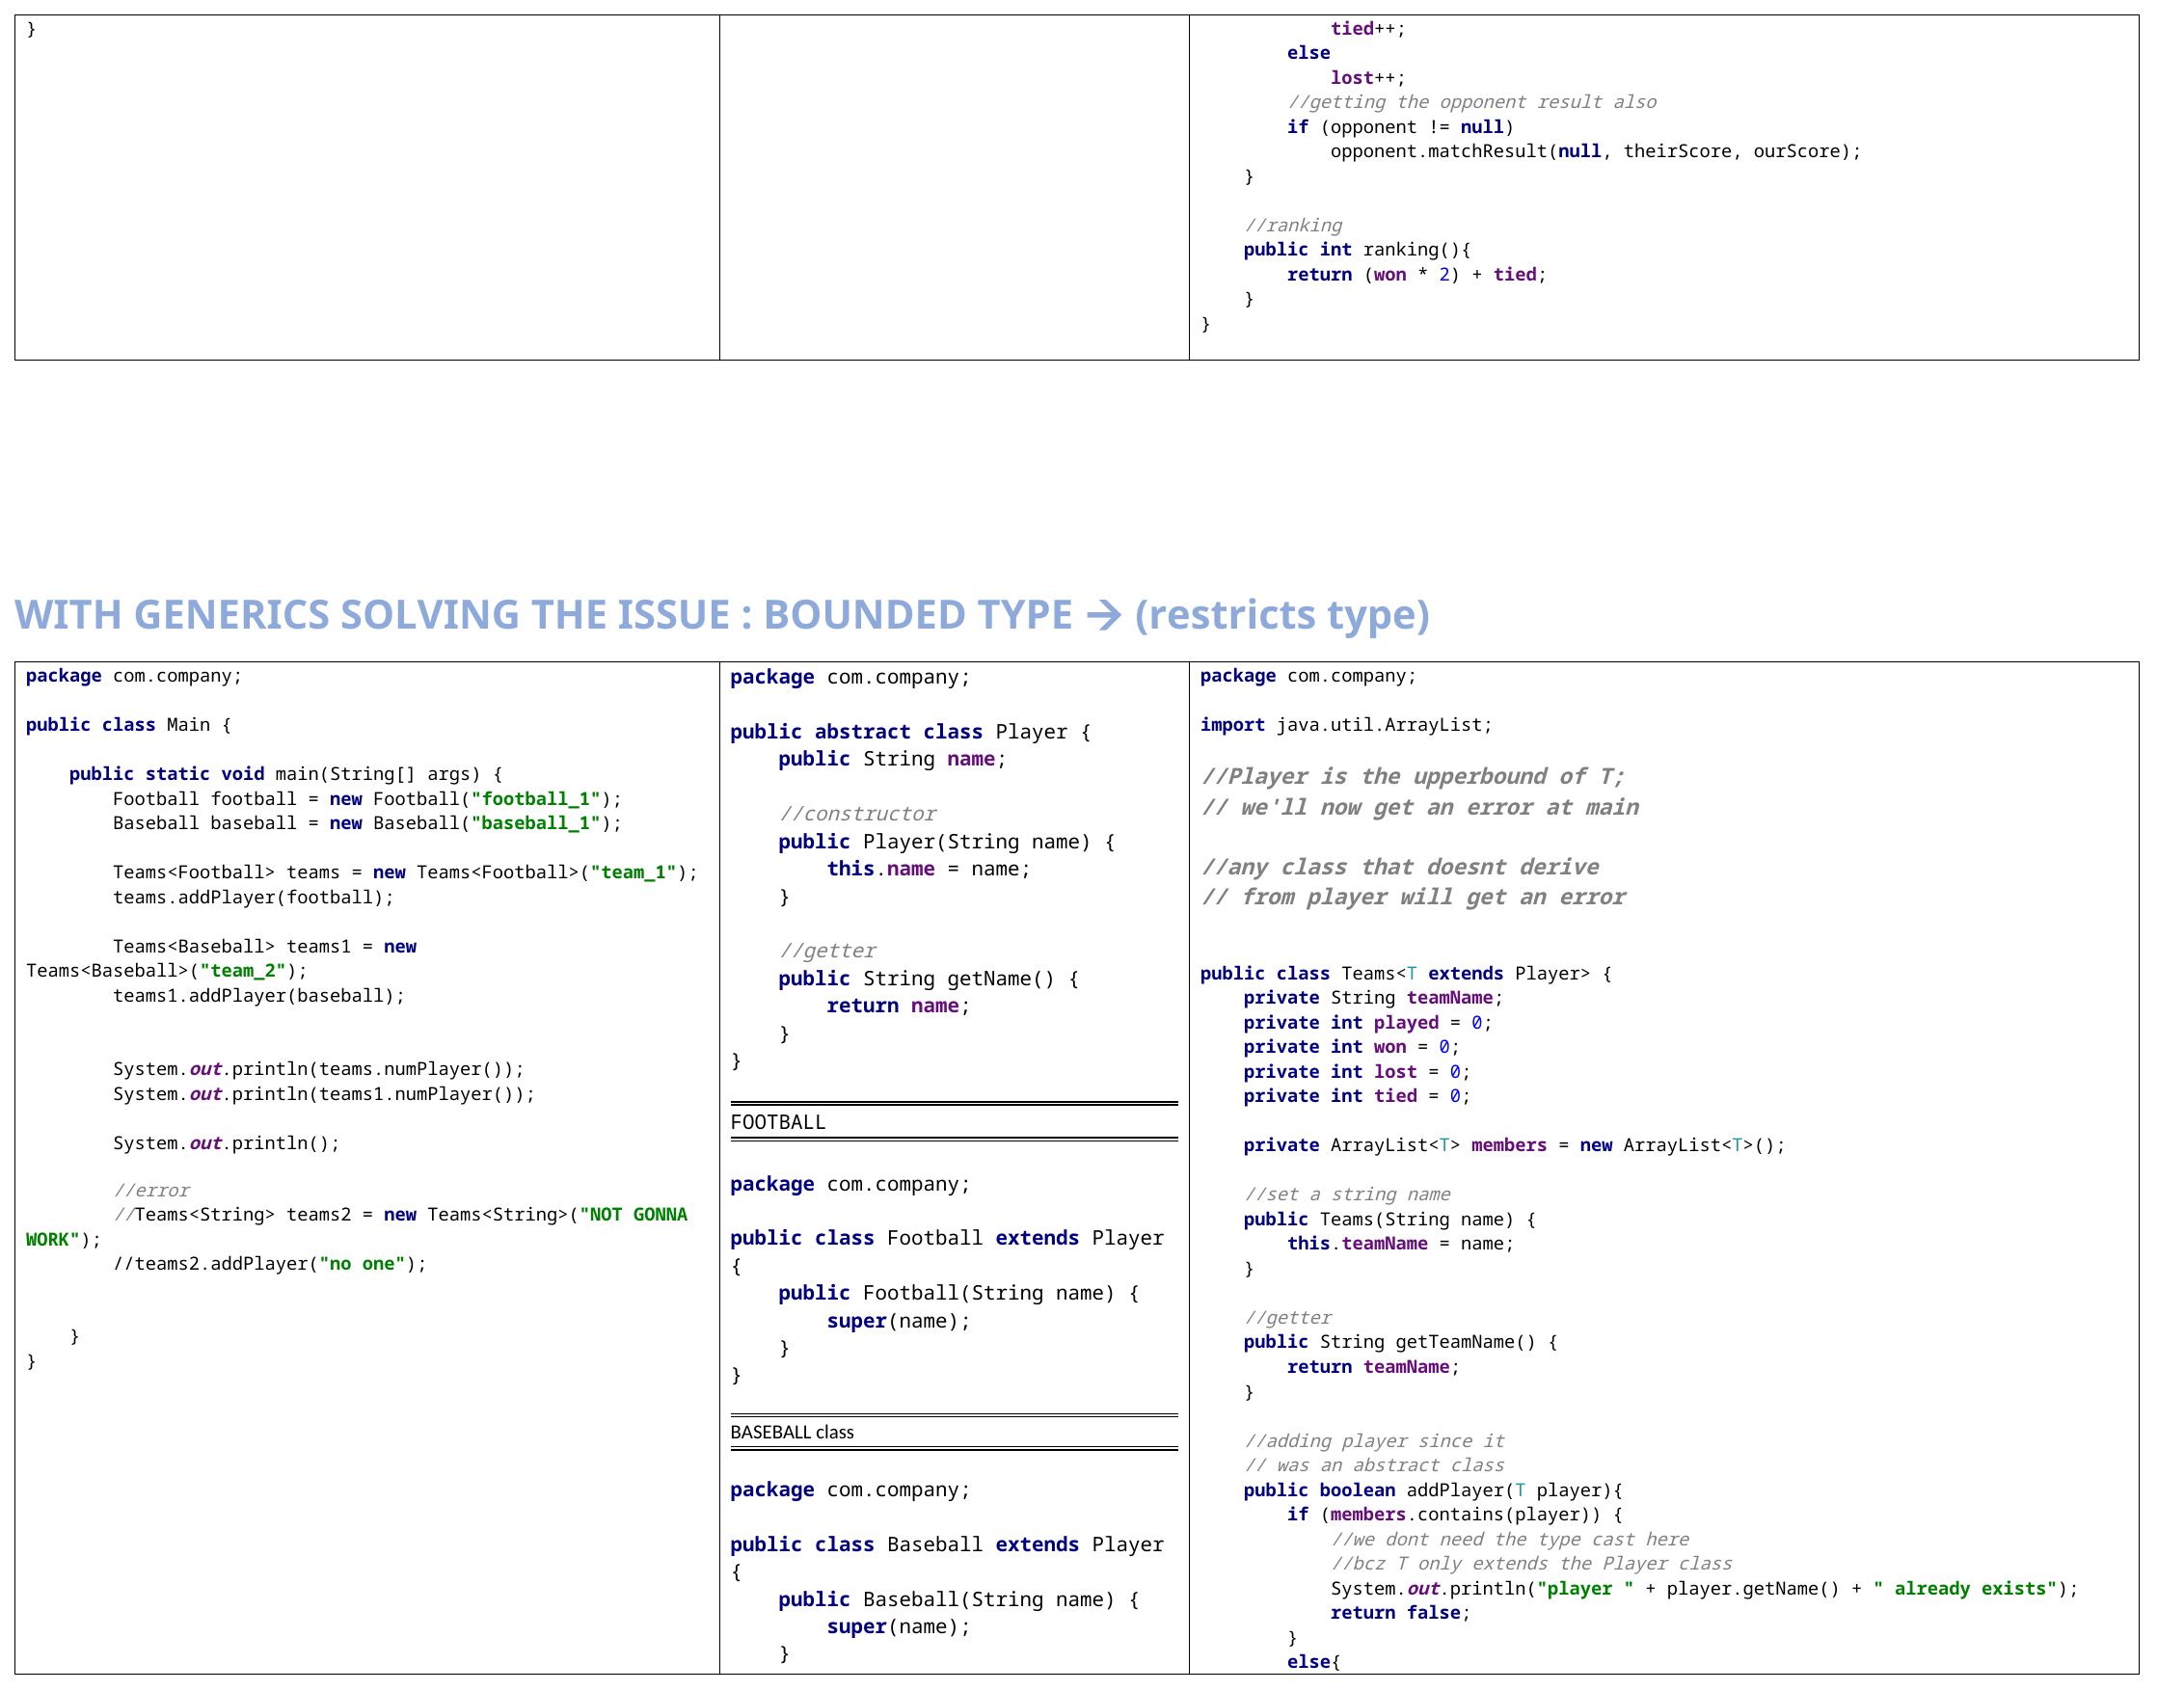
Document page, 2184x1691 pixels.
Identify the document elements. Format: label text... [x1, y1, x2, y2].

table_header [15, 15, 719, 360]
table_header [720, 15, 1189, 360]
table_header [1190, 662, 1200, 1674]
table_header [15, 662, 719, 1674]
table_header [720, 662, 1189, 1674]
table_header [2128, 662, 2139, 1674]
text WITH GENERICS SOLVING THE ISSUE : BOUNDED TYPE (restricts type) [14, 586, 2170, 641]
